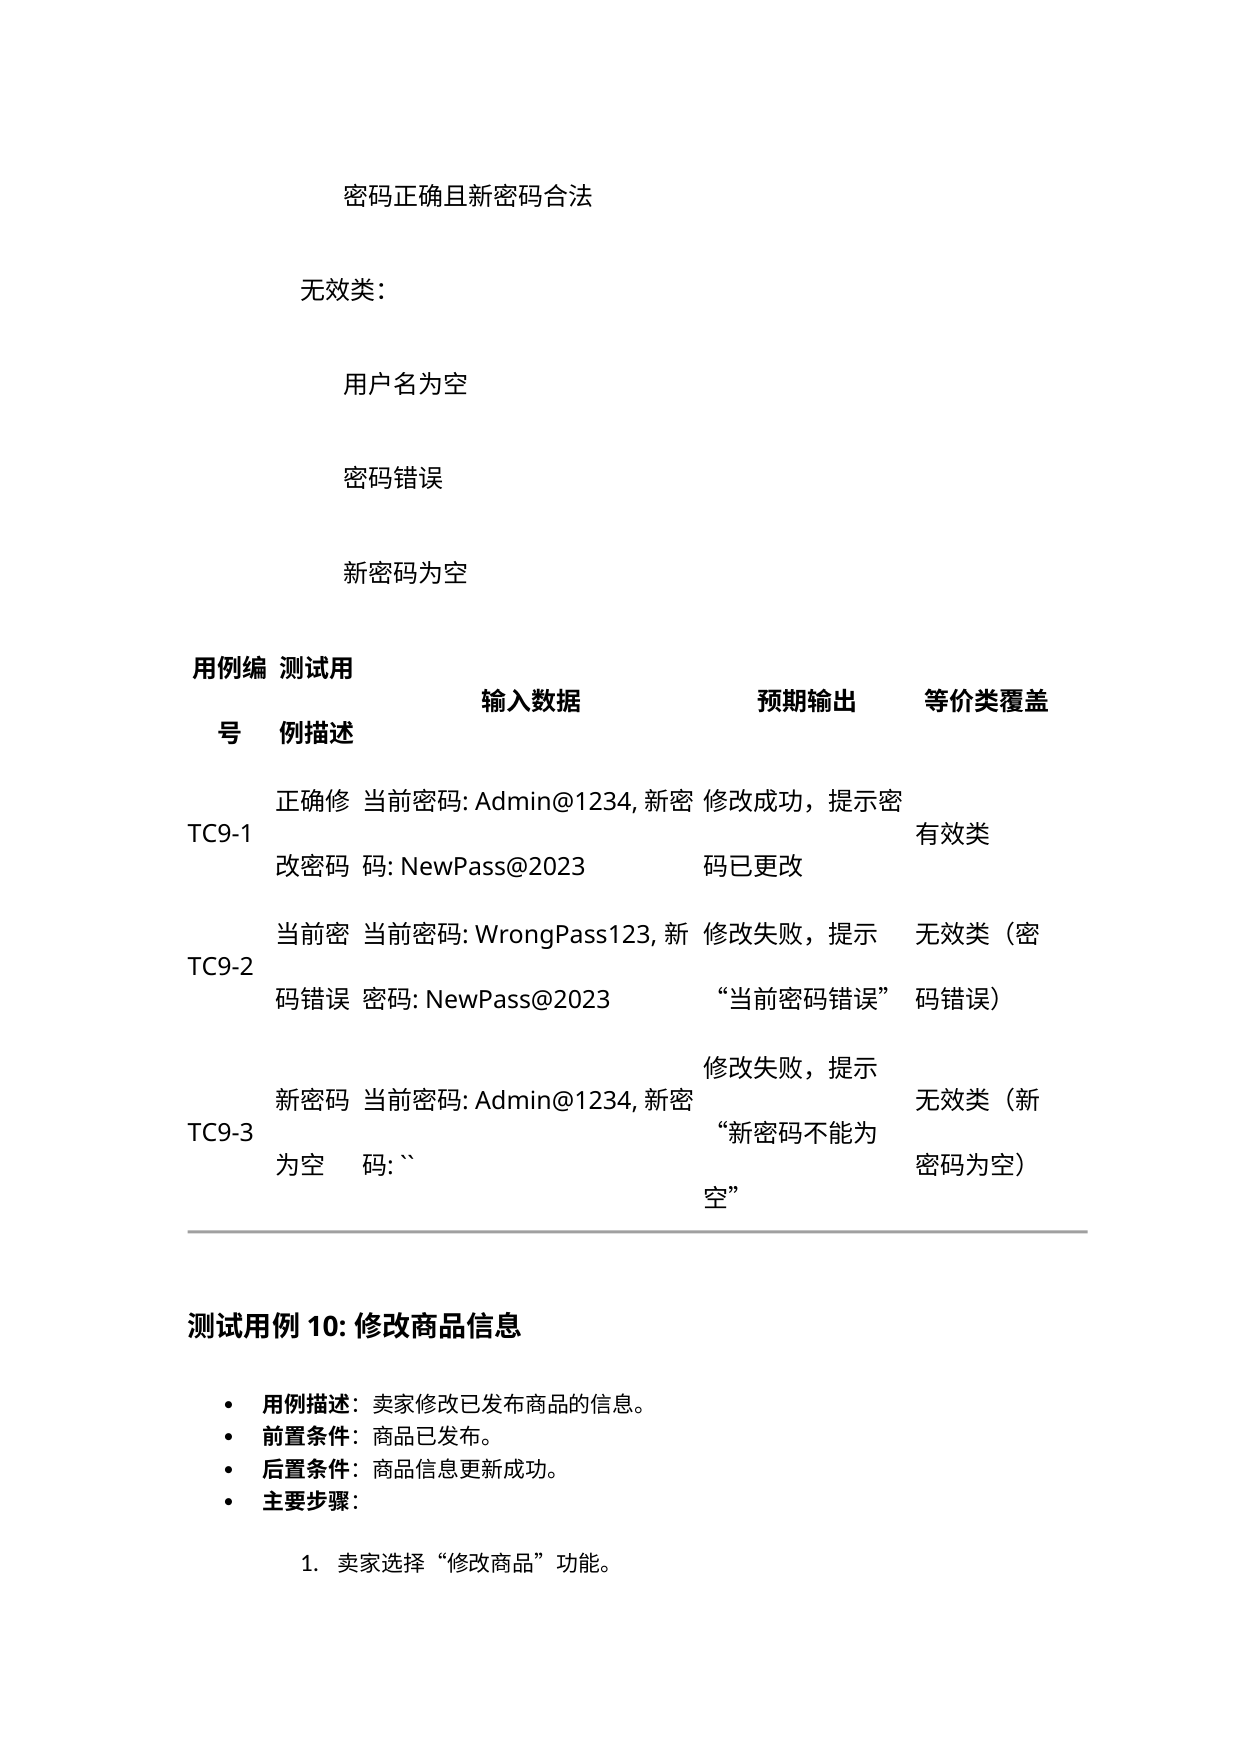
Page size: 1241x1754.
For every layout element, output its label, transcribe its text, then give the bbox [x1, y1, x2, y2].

table_cell 修改失败，提示“新密码不能为空” [702, 1032, 914, 1230]
table_cell 新密码为空 [273, 1032, 360, 1230]
table_header 用例编号 [186, 633, 273, 766]
table_cell 当前密码: WrongPass123, 新密码: NewPass@2023 [360, 899, 702, 1032]
subtitle 测试用例 10: 修改商品信息 [187, 1292, 1053, 1357]
list 用户名为空 [300, 350, 1053, 415]
list 密码错误 [300, 444, 1053, 509]
table_header 测试用例描述 [273, 633, 360, 766]
list 前置条件：商品已发布。 [225, 1419, 1053, 1451]
list 新密码为空 [300, 539, 1053, 604]
table_cell TC9-1 [186, 766, 273, 899]
list 无效类： [300, 256, 1053, 321]
table_cell 正确修改密码 [273, 766, 360, 899]
table_cell 当前密码: Admin@1234, 新密码: `` [360, 1032, 702, 1230]
list 后置条件：商品信息更新成功。 [225, 1451, 1053, 1484]
list 卖家选择“修改商品”功能。 [300, 1545, 1053, 1578]
table_cell 无效类（密码错误） [914, 899, 1061, 1032]
table_header 输入数据 [360, 633, 702, 766]
list 主要步骤： [225, 1484, 1053, 1516]
list 密码正确且新密码合法 [300, 162, 1053, 227]
table_cell 无效类（新密码为空） [914, 1032, 1061, 1230]
table_header 预期输出 [702, 633, 914, 766]
list 用例描述：卖家修改已发布商品的信息。 [225, 1386, 1053, 1419]
table_cell 当前密码: Admin@1234, 新密码: NewPass@2023 [360, 766, 702, 899]
table_cell 当前密码错误 [273, 899, 360, 1032]
table_cell TC9-3 [186, 1032, 273, 1230]
table_cell 有效类 [914, 766, 1061, 899]
table_header 等价类覆盖 [914, 633, 1061, 766]
table_cell 修改失败，提示“当前密码错误” [702, 899, 914, 1032]
table_cell 修改成功，提示密码已更改 [702, 766, 914, 899]
table_cell TC9-2 [186, 899, 273, 1032]
